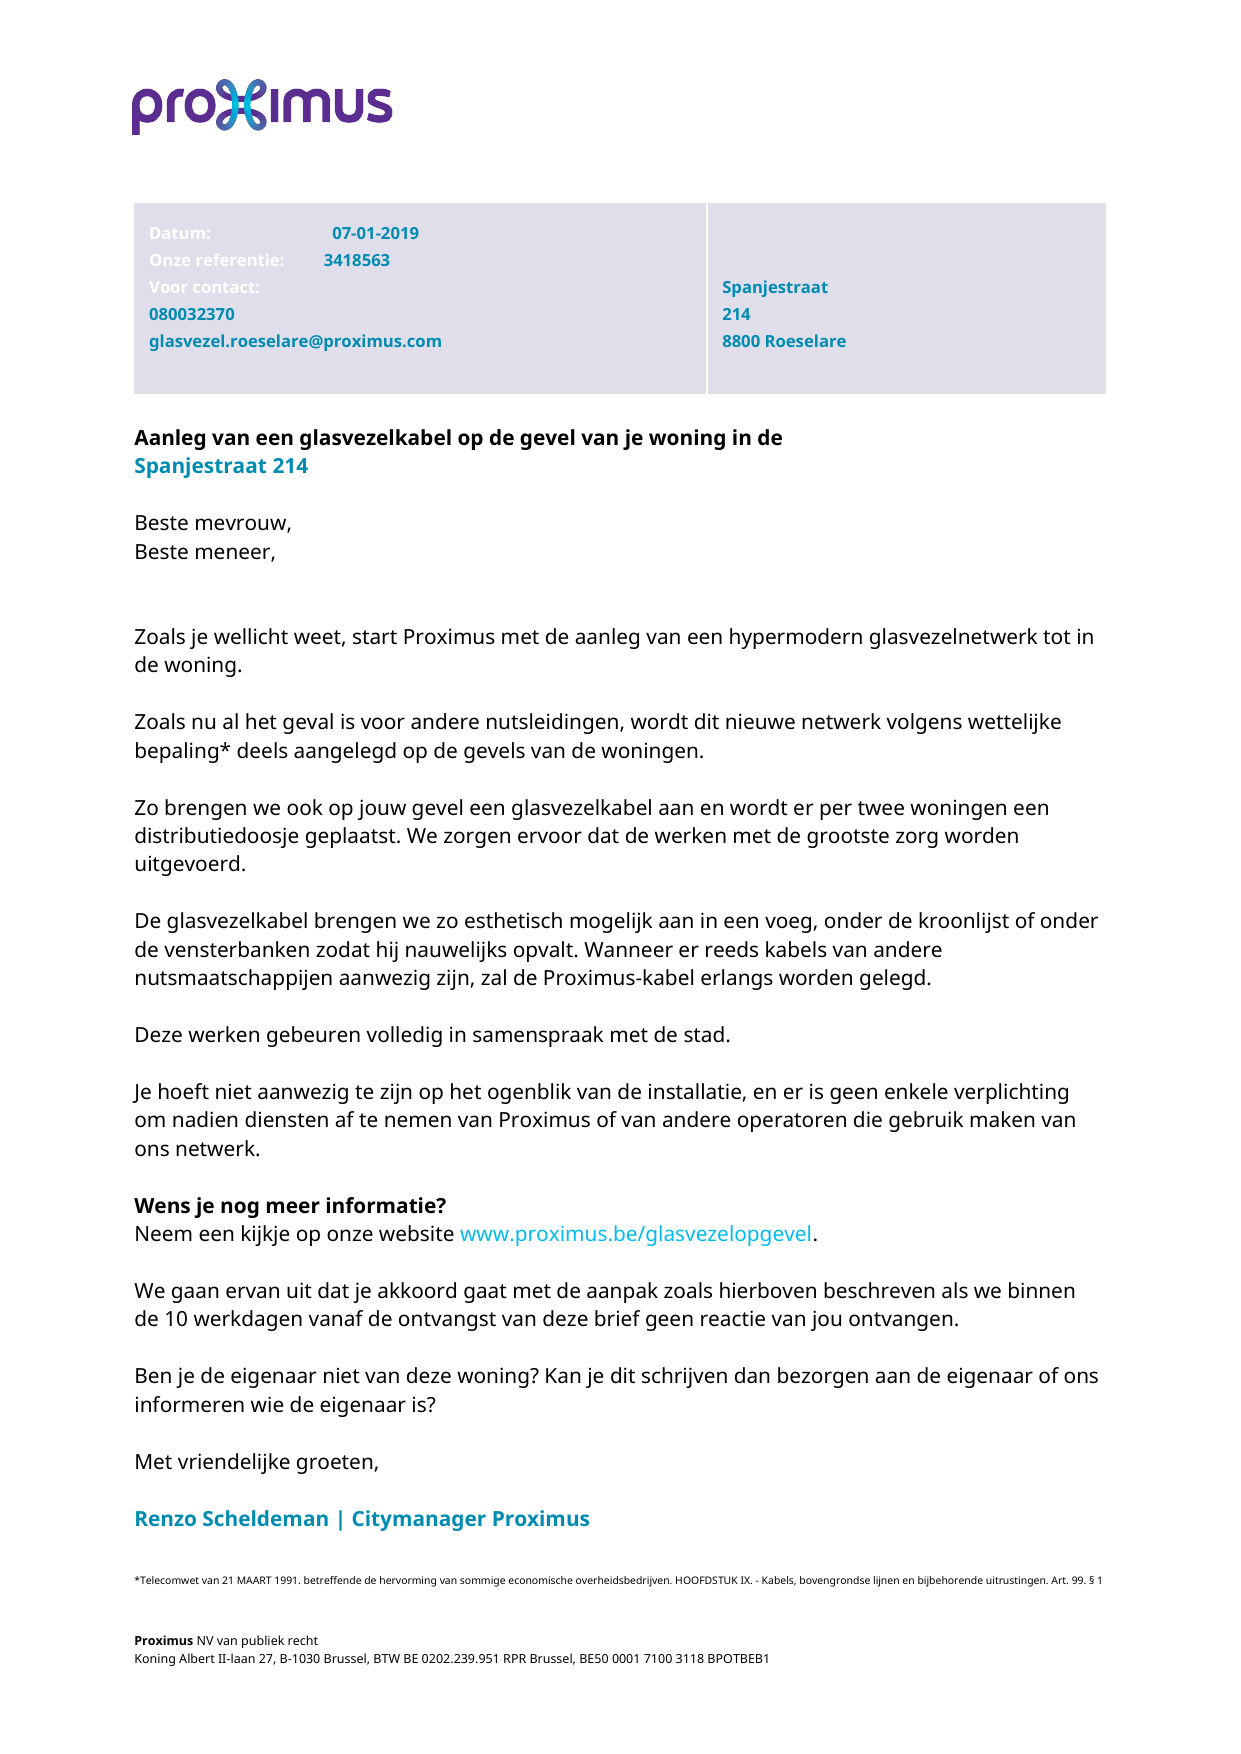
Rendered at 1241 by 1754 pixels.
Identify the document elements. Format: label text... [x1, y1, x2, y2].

text Beste mevrouw, [134, 508, 1106, 537]
text Beste meneer, [134, 537, 1106, 565]
text Wens je nog meer informatie? [134, 1191, 1106, 1219]
text Neem een kijkje op onze website www.proximus.be/glasvezelopgevel. [134, 1219, 1106, 1248]
text Met vriendelijke groeten, [134, 1447, 1106, 1475]
text We gaan ervan uit dat je akkoord gaat met de aanpak zoals hierboven beschreven als we binnen de 10 werkdagen vanaf de ontvangst van deze brief geen reactie van jou ontvangen. [134, 1276, 1106, 1333]
text Deze werken gebeuren volledig in samenspraak met de stad. [134, 1020, 1106, 1049]
text Zoals nu al het geval is voor andere nutsleidingen, wordt dit nieuwe netwerk volgens wettelijke bepaling* deels aangelegd op de gevels van de woningen. [134, 707, 1106, 764]
text De glasvezelkabel brengen we zo esthetisch mogelijk aan in een voeg, onder de kroonlijst of onder de vensterbanken zodat hij nauwelijks opvalt. Wanneer er reeds kabels van andere nutsmaatschappijen aanwezig zijn, zal de Proximus-kabel erlangs worden gelegd. [134, 906, 1106, 992]
table_header Spanjestraat 214 8800 Roeselare [708, 203, 1106, 394]
text Zoals je wellicht weet, start Proximus met de aanleg van een hypermodern glasvezelnetwerk tot in de woning. [134, 622, 1106, 679]
text Spanjestraat 214 [134, 451, 1106, 480]
text Zo brengen we ook op jouw gevel een glasvezelkabel aan en wordt er per twee woningen een distributiedoosje geplaatst. We zorgen ervoor dat de werken met de grootste zorg worden uitgevoerd. [134, 793, 1106, 878]
text Aanleg van een glasvezelkabel op de gevel van je woning in de [134, 423, 1106, 451]
picture [0, 0, 1241, 149]
text *Telecomwet van 21 MAART 1991. betreffende de hervorming van sommige economische overheidsbedrijven. HOOFDSTUK IX. - Kabels, bovengrondse lijnen en bijbehorende uitrustingen. Art. 99. § 1 [134, 1561, 1106, 1588]
text Ben je de eigenaar niet van deze woning? Kan je dit schrijven dan bezorgen aan de eigenaar of ons informeren wie de eigenaar is? [134, 1361, 1106, 1418]
text Je hoeft niet aanwezig te zijn op het ogenblik van de installatie, en er is geen enkele verplichting om nadien diensten af te nemen van Proximus of van andere operatoren die gebruik maken van ons netwerk. [134, 1077, 1106, 1162]
text Renzo Scheldeman | Citymanager Proximus [134, 1504, 1106, 1532]
table_header Datum: 07-01-2019 Onze referentie: 3418563 Voor contact: 080032370 glasvezel.roeselare@proximus.com [134, 203, 706, 394]
